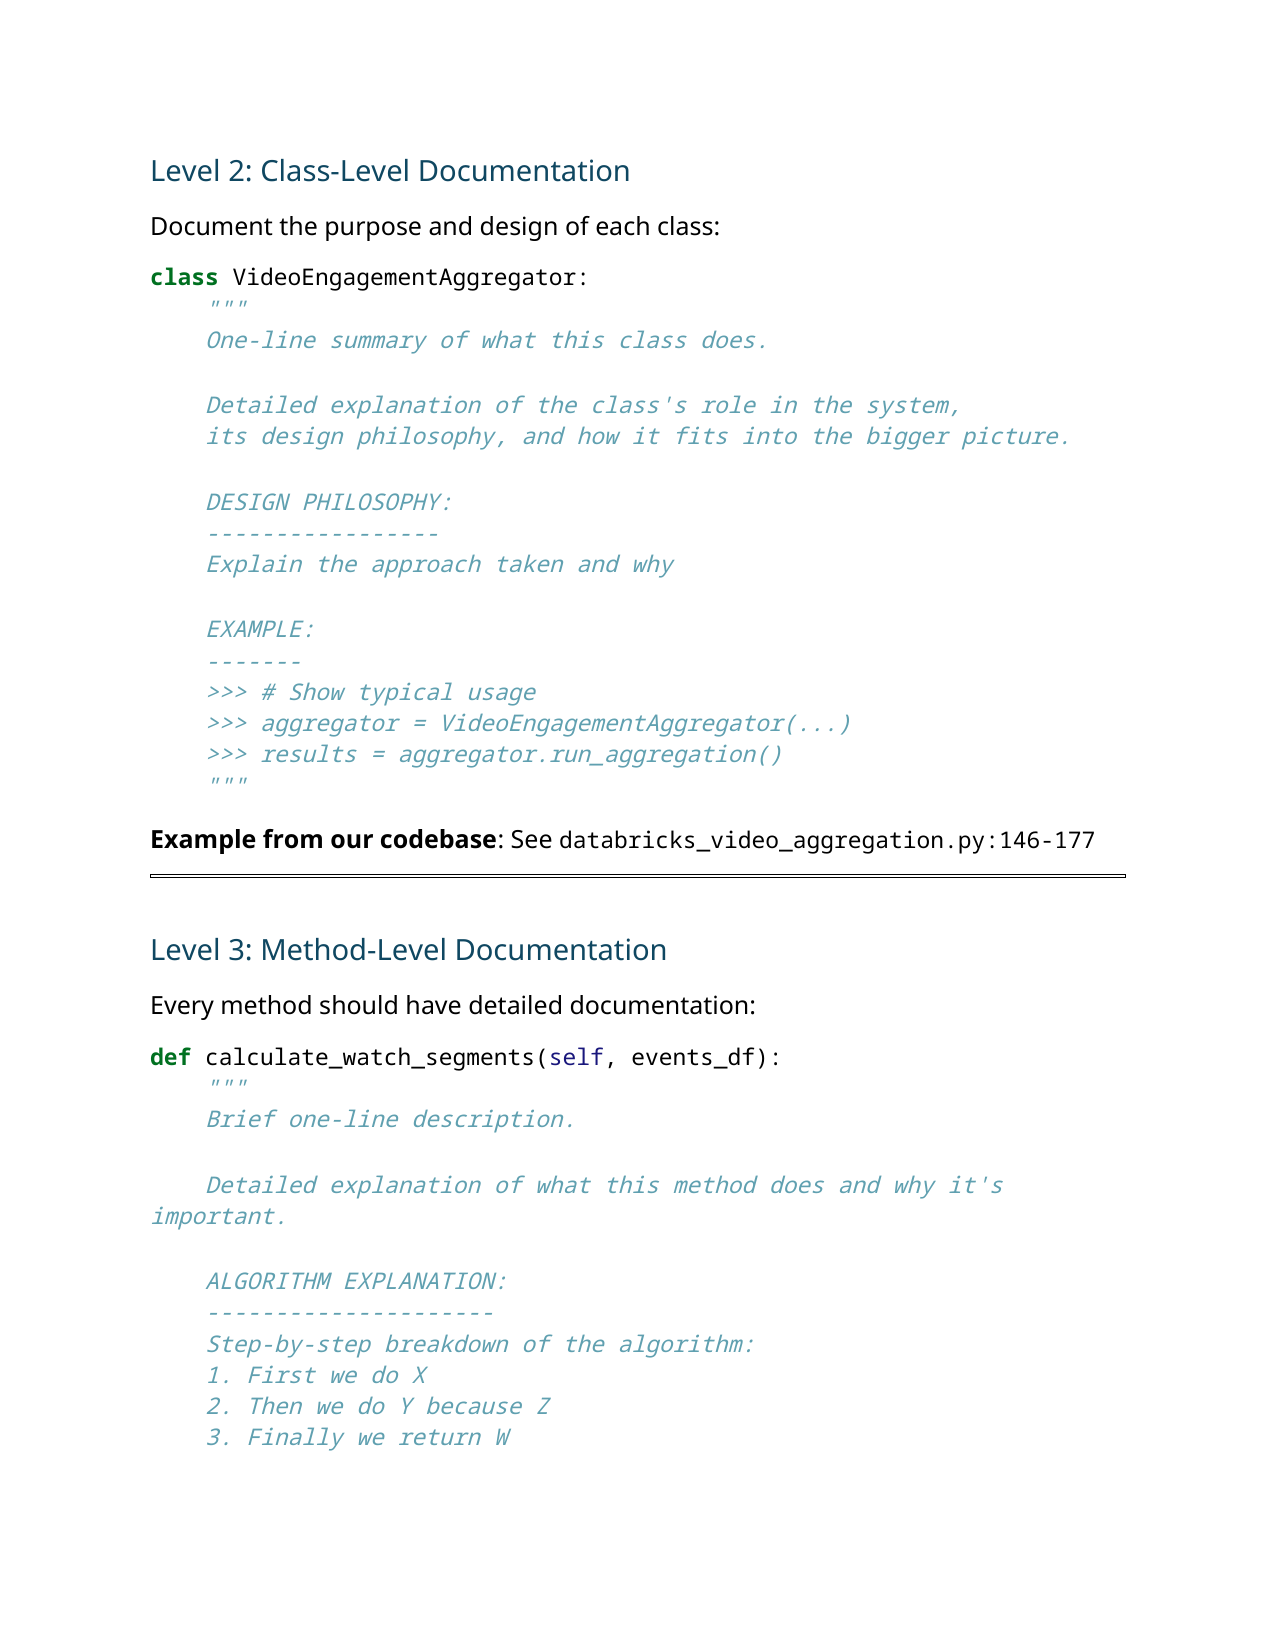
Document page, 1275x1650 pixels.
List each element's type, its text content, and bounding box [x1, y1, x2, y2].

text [150, 1041, 1125, 1487]
text Example from our codebase: See databricks_video_aggregation.py:146-177 [150, 822, 1125, 856]
text Document the purpose and design of each class: [150, 208, 1125, 242]
subtitle Level 2: Class-Level Documentation [150, 150, 1125, 190]
text class VideoEngagementAggregator: """ One-line summary of what this class does. Detailed explanation of the class's role in the system, its design philosophy, and how it fits into the bigger picture. DESIGN PHILOSOPHY: ----------------- Explain the approach taken and why EXAMPLE: ------- >>> # Show typical usage >>> aggregator = VideoEngagementAggregator(...) >>> results = aggregator.run_aggregation() """ [150, 261, 1125, 801]
text Every method should have detailed documentation: [150, 988, 1125, 1022]
subtitle Level 3: Method-Level Documentation [150, 929, 1125, 969]
